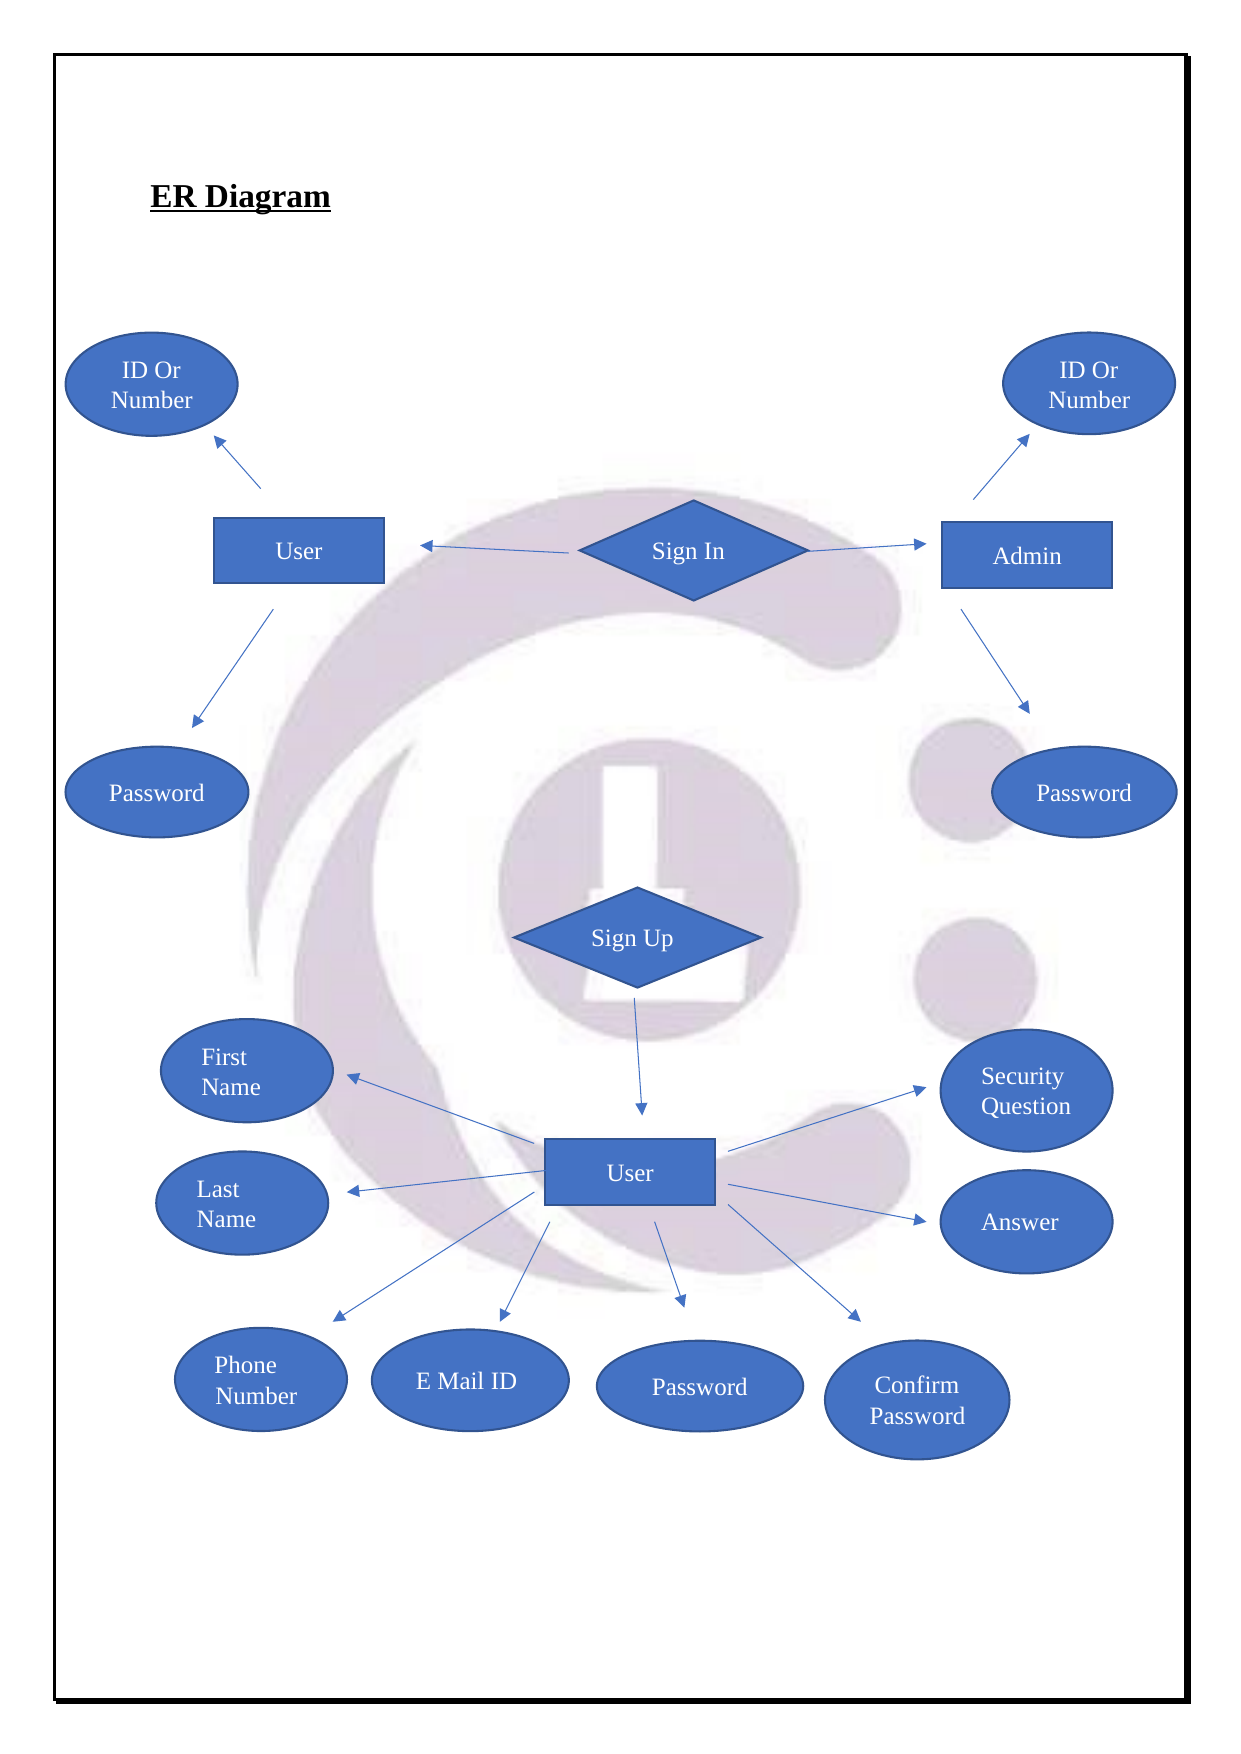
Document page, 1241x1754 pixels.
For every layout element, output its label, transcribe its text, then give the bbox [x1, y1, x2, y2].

picture [150, 409, 1090, 1344]
text ER Diagram [150, 177, 1078, 215]
